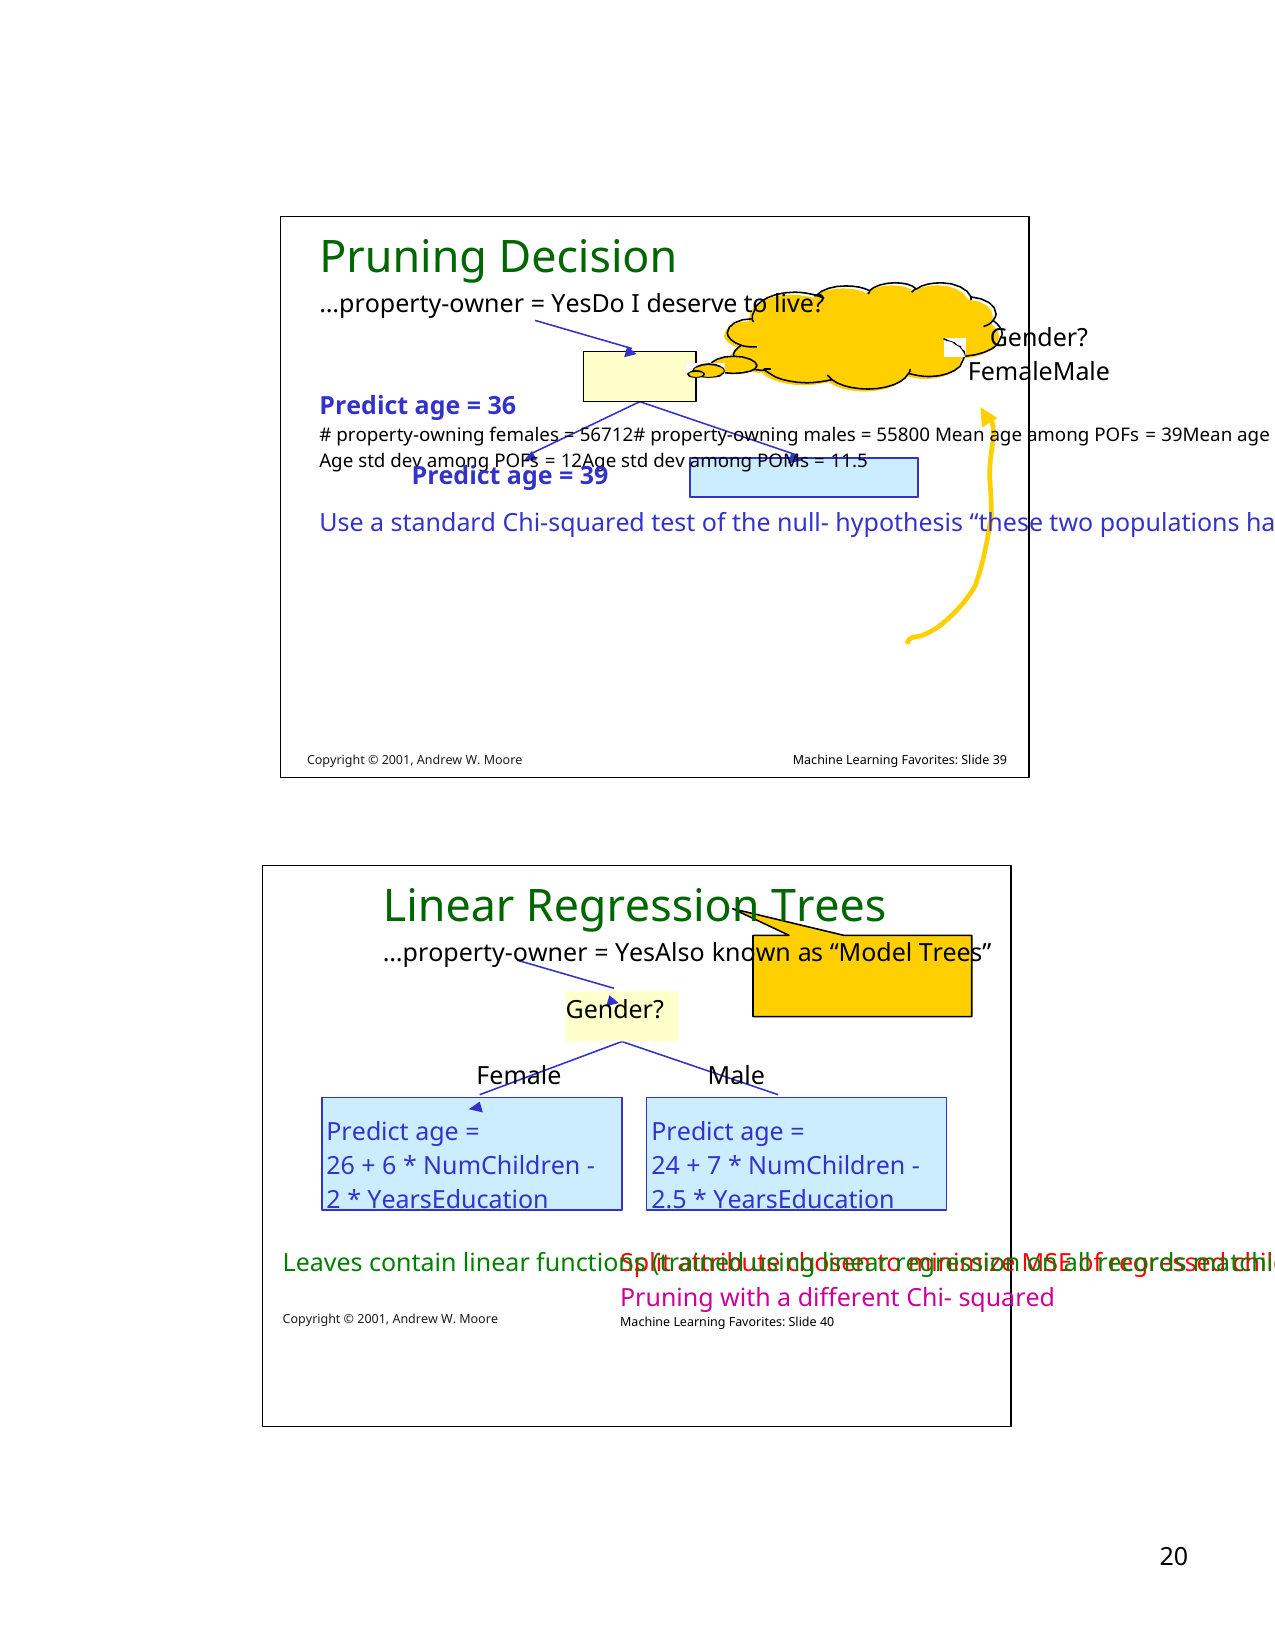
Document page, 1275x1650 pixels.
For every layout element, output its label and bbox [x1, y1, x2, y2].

picture [687, 363, 725, 378]
picture [943, 338, 966, 357]
